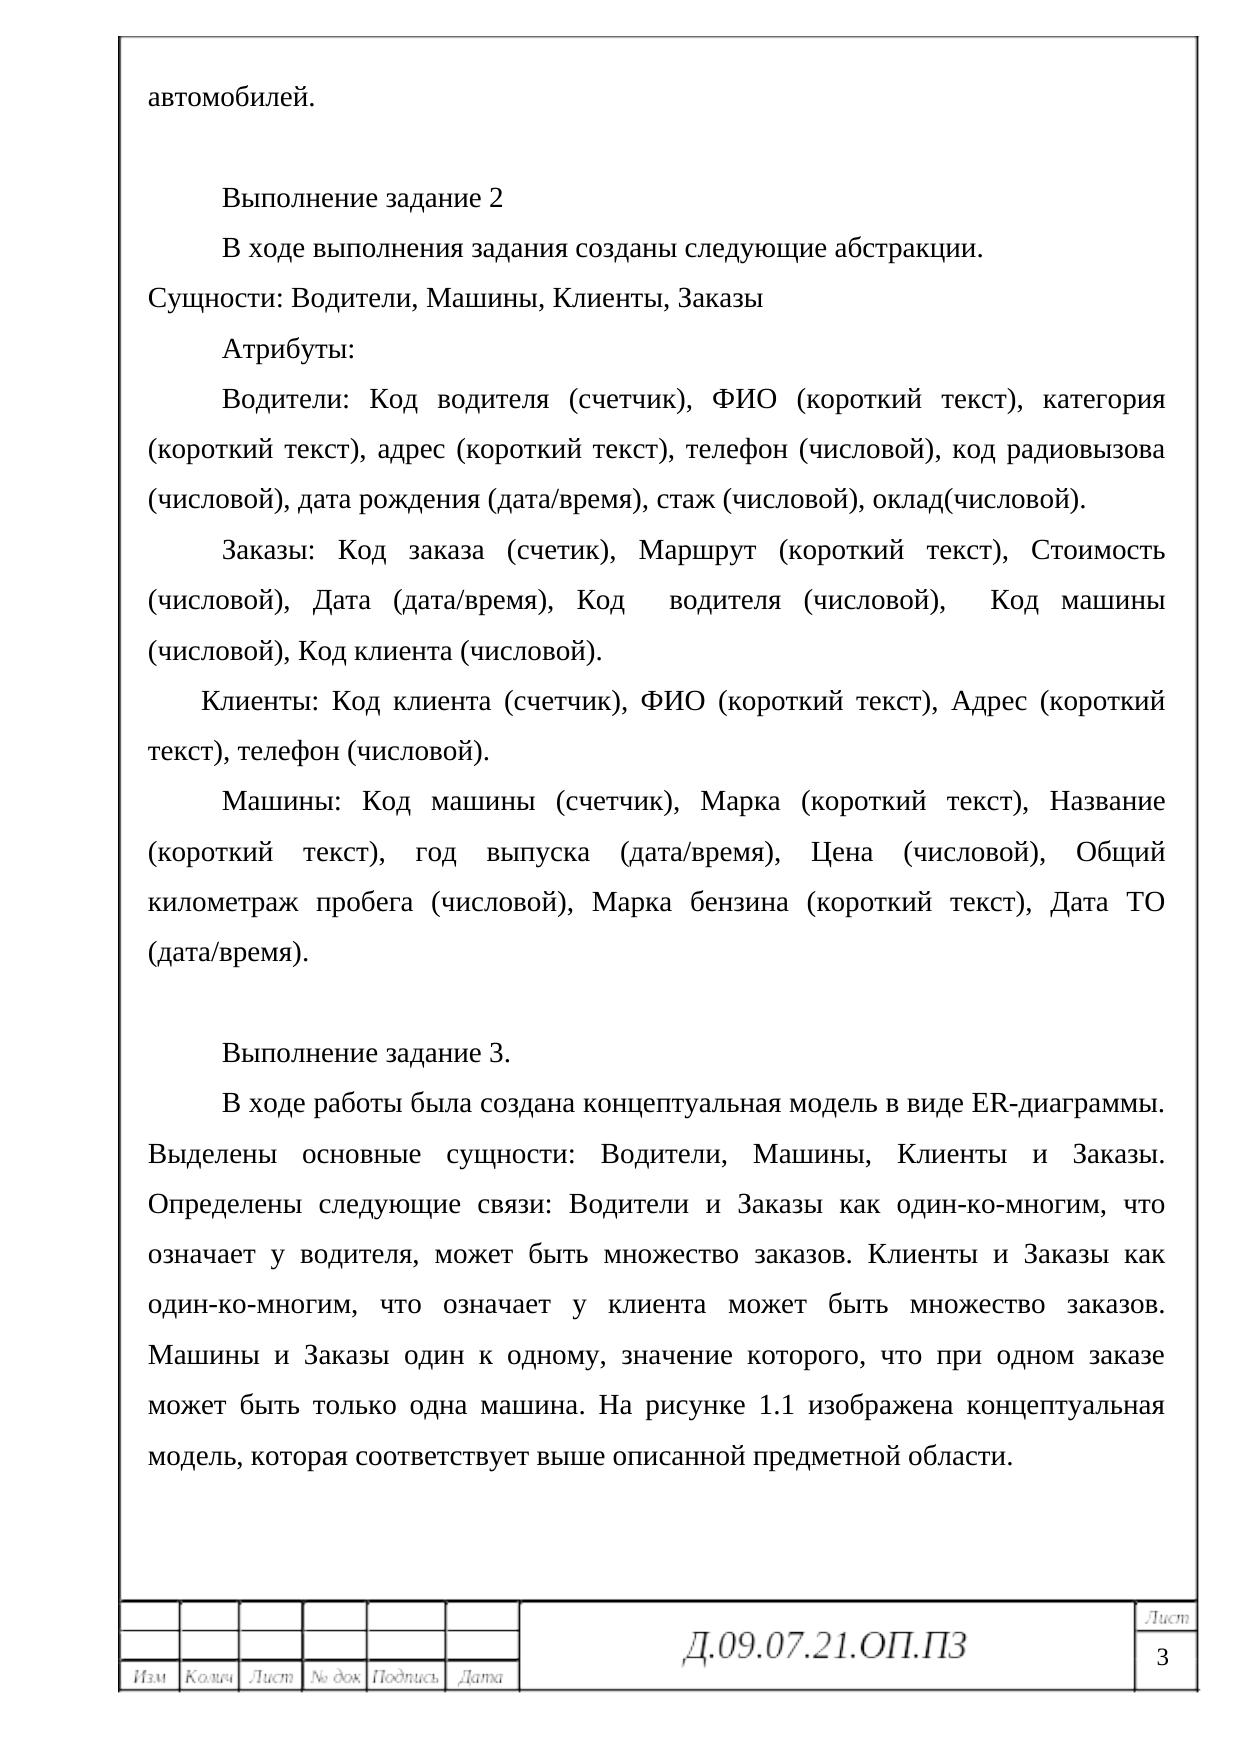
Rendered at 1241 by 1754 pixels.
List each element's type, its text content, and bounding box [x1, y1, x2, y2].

text Атрибуты: [148, 331, 1167, 364]
text Выполнение задание 3. [148, 1035, 1167, 1069]
text Сущности: Водители, Машины, Клиенты, Заказы [148, 280, 1167, 314]
text автомобилей. [148, 79, 1167, 113]
text Заказы: Код заказа (счетик), Маршрут (короткий текст), Стоимость (числовой), Дата (дата/время), Код водителя (числовой), Код машины (числовой), Код клиента (числовой). [148, 532, 1167, 666]
text Выполнение задание 2 [148, 180, 1167, 213]
text Машины: Код машины (счетчик), Марка (короткий текст), Название (короткий текст), год выпуска (дата/время), Цена (числовой), Общий километраж пробега (числовой), Марка бензина (короткий текст), Дата ТО (дата/время). [148, 783, 1167, 968]
text Водители: Код водителя (счетчик), ФИО (короткий текст), категория (короткий текст), адрес (короткий текст), телефон (числовой), код радиовызова (числовой), дата рождения (дата/время), стаж (числовой), оклад(числовой). [148, 381, 1167, 515]
text В ходе работы была создана концептуальная модель в виде ER-диаграммы. Выделены основные сущности: Водители, Машины, Клиенты и Заказы. Определены следующие связи: Водители и Заказы как один-ко-многим, что означает у водителя, может быть множество заказов. Клиенты и Заказы как один-ко-многим, что означает у клиента может быть множество заказов. Машины и Заказы один к одному, значение которого, что при одном заказе может быть только одна машина. На рисунке 1.1 изображена концептуальная модель, которая соответствует выше описанной предметной области. [148, 1085, 1167, 1471]
text В ходе выполнения задания созданы следующие абстракции. [148, 230, 1167, 264]
text Клиенты: Код клиента (счетчик), ФИО (короткий текст), Адрес (короткий текст), телефон (числовой). [148, 683, 1167, 767]
